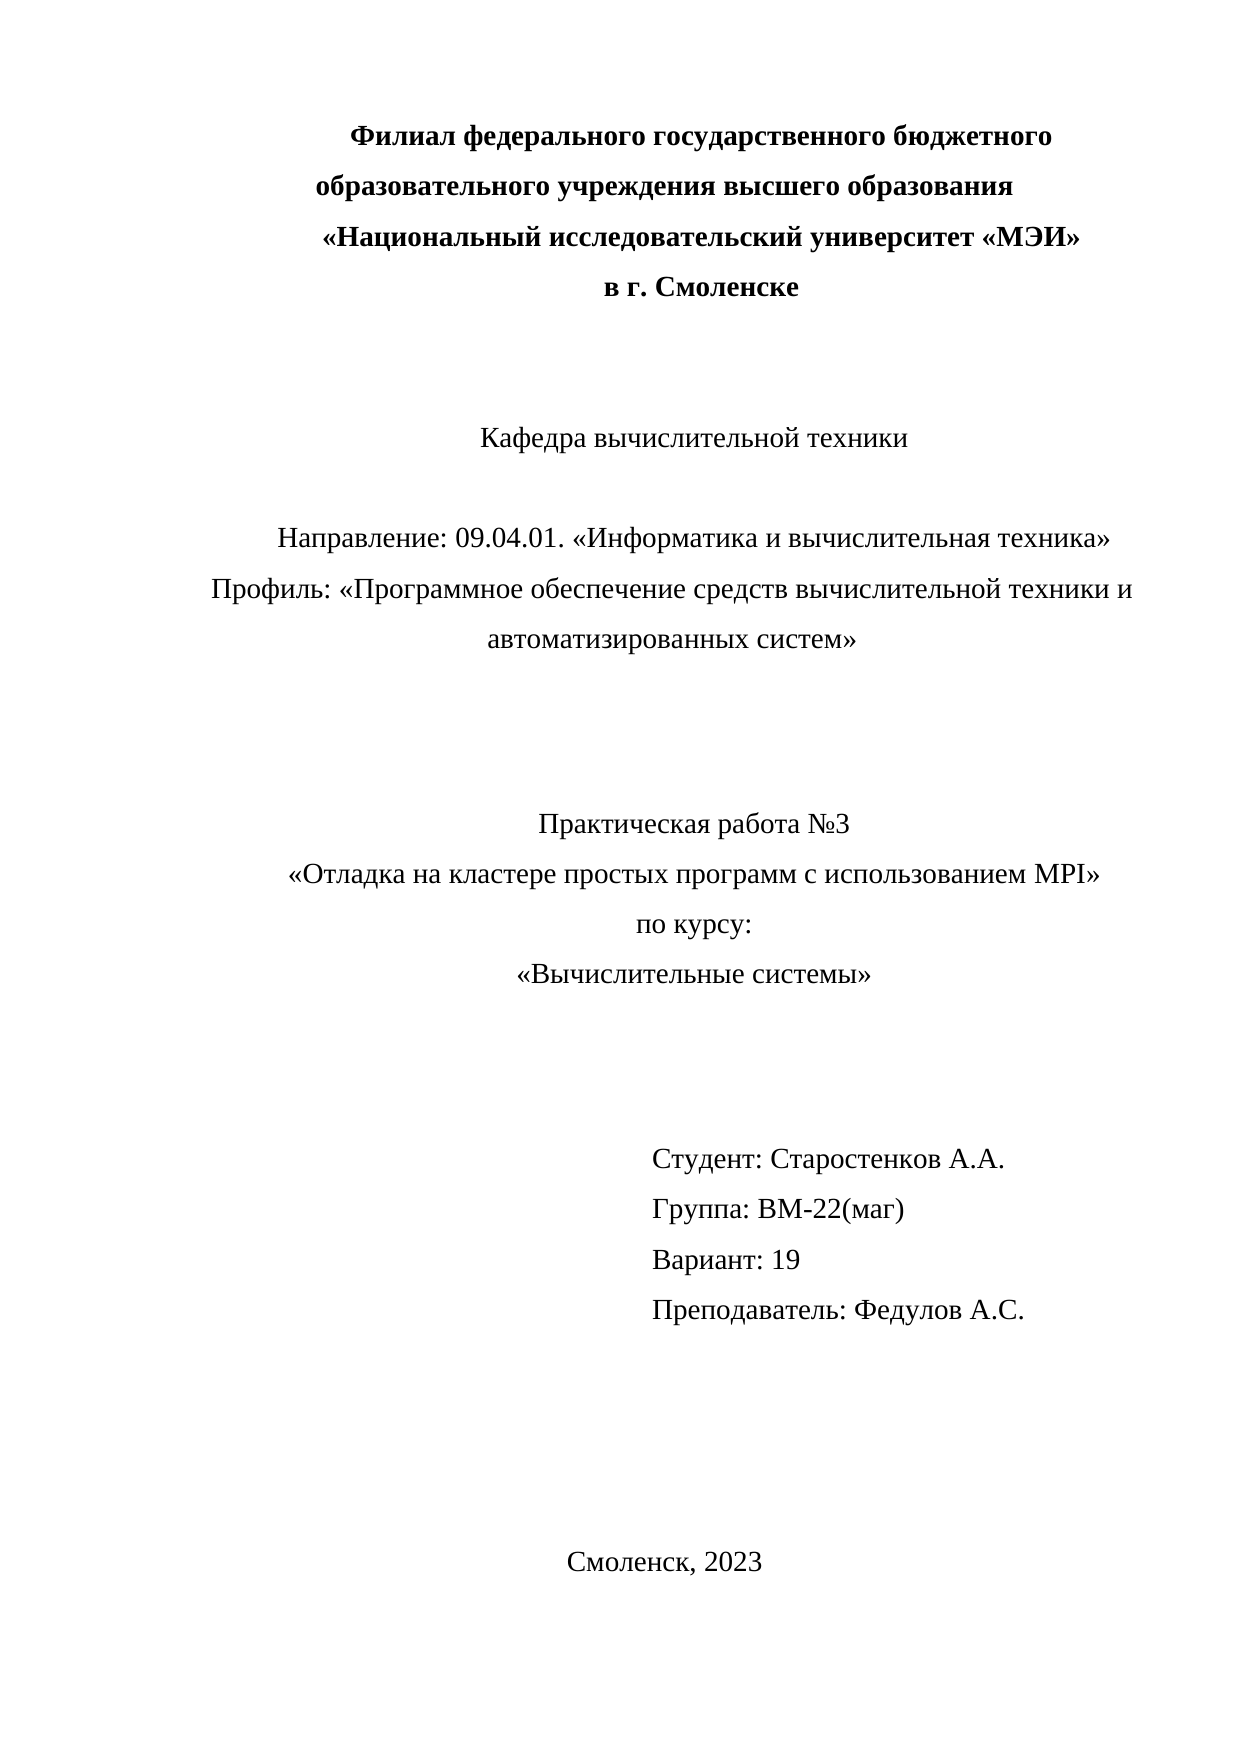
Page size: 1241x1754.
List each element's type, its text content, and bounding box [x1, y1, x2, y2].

text Смоленск, 2023 [177, 1544, 1152, 1577]
text «Вычислительные системы» [177, 957, 1152, 990]
text Студент: Старостенков А.А. [177, 1141, 1152, 1175]
text Группа: ВМ-22(маг) [177, 1191, 1152, 1225]
text Практическая работа №3 [177, 806, 1152, 839]
text Вариант: 19 [177, 1242, 1152, 1275]
text «Национальный исследовательский университет «МЭИ» [177, 219, 1152, 252]
text по курсу: [177, 906, 1152, 940]
text Кафедра вычислительной техники [177, 420, 1152, 453]
text «Отладка на кластере простых программ с использованием MPI» [177, 856, 1152, 889]
text Профиль: «Программное обеспечение средств вычислительной техники и [192, 571, 1152, 604]
text Филиал федерального государственного бюджетного образовательного учреждения высшего образования [177, 118, 1152, 202]
text Преподаватель: Федулов А.С. [177, 1292, 1152, 1326]
text в г. Смоленске [177, 269, 1152, 303]
text автоматизированных систем» [192, 621, 1152, 655]
text Направление: 09.04.01. «Информатика и вычислительная техника» [177, 521, 1152, 554]
